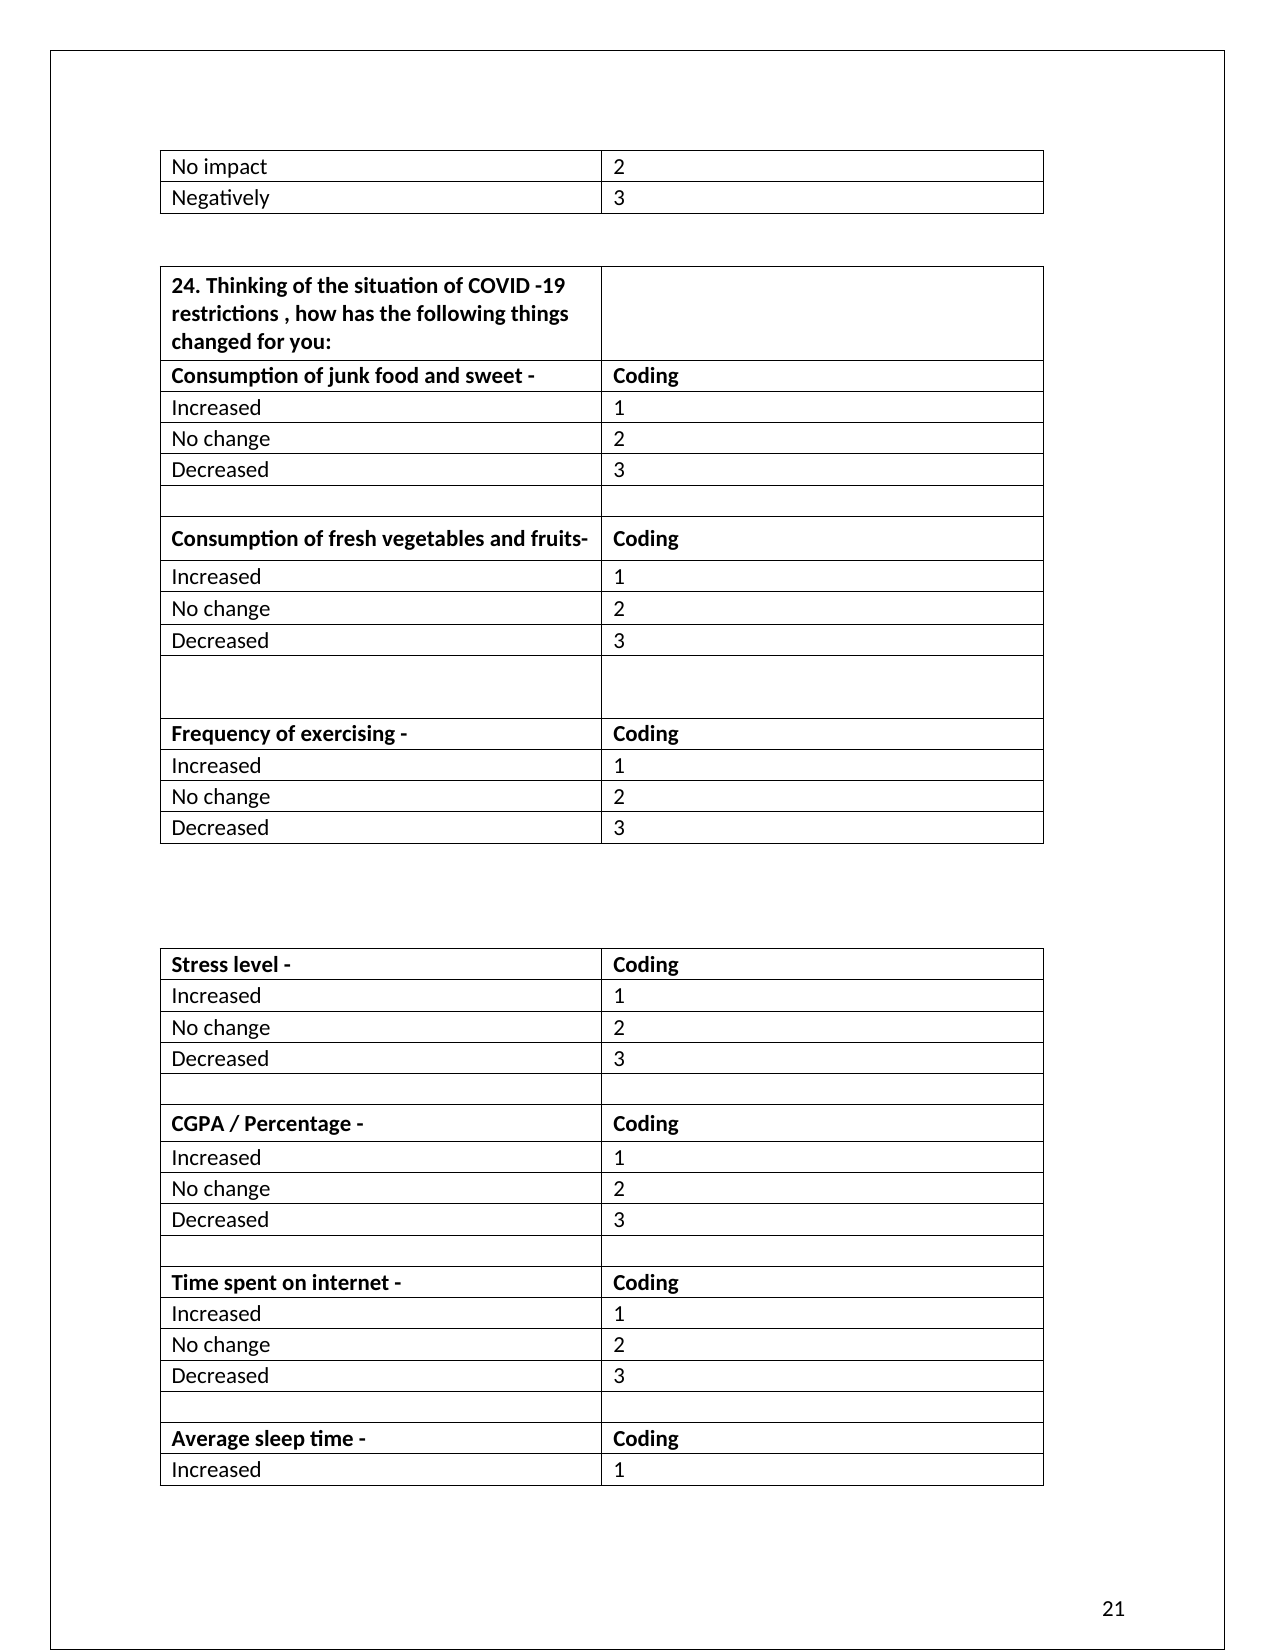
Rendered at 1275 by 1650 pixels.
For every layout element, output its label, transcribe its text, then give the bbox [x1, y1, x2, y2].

table_cell Time spent on internet - [161, 1267, 601, 1297]
table_cell Decreased [161, 812, 601, 842]
table_cell Consumption of junk food and sweet - [161, 361, 601, 391]
table_cell Decreased [161, 1361, 601, 1391]
table_cell [602, 1074, 1043, 1104]
table_cell No change [161, 1012, 601, 1042]
table_cell 2 [602, 151, 1043, 181]
table_cell No change [161, 781, 601, 811]
table_cell Average sleep time - [161, 1423, 601, 1453]
table_cell [602, 1236, 1043, 1266]
table_cell [602, 1392, 1043, 1422]
table_cell Decreased [161, 625, 601, 655]
table_cell 2 [602, 1173, 1043, 1203]
table_cell 1 [602, 392, 1043, 422]
table_cell Coding [602, 1423, 1043, 1453]
table_cell 3 [602, 625, 1043, 655]
table_cell No change [161, 592, 601, 624]
table_cell 3 [602, 812, 1043, 842]
table_cell [161, 656, 601, 717]
table_cell Negatively [161, 182, 601, 212]
table_cell 3 [602, 182, 1043, 212]
table_cell Coding [602, 719, 1043, 749]
table_cell 3 [602, 1043, 1043, 1073]
table_cell CGPA / Percentage - [161, 1105, 601, 1141]
table_cell Coding [602, 361, 1043, 391]
table_cell Coding [602, 1105, 1043, 1141]
table_cell No impact [161, 151, 601, 181]
table_cell Decreased [161, 1204, 601, 1234]
table_cell Increased [161, 392, 601, 422]
table_cell [161, 1236, 601, 1266]
table_cell 2 [602, 781, 1043, 811]
table_cell Consumption of fresh vegetables and fruits- [161, 517, 601, 560]
table_cell [161, 486, 601, 516]
table_cell Decreased [161, 454, 601, 484]
table_cell [602, 656, 1043, 717]
table_header [602, 267, 1043, 359]
table_cell Decreased [161, 1043, 601, 1073]
table_cell [602, 486, 1043, 516]
table_header Stress level - [161, 949, 601, 979]
table_cell 1 [602, 750, 1043, 780]
table_cell 3 [602, 1204, 1043, 1234]
table_cell Increased [161, 980, 601, 1011]
table_header Coding [602, 949, 1043, 979]
table_cell Frequency of exercising - [161, 719, 601, 749]
table_cell 2 [602, 1329, 1043, 1359]
table_cell 2 [602, 423, 1043, 453]
table_cell Increased [161, 750, 601, 780]
table_cell 3 [602, 1361, 1043, 1391]
table_cell Increased [161, 1298, 601, 1328]
table_cell 2 [602, 592, 1043, 624]
table_cell 1 [602, 1298, 1043, 1328]
table_cell No change [161, 1329, 601, 1359]
table_cell 1 [602, 980, 1043, 1011]
table_cell 3 [602, 454, 1043, 484]
table_cell No change [161, 423, 601, 453]
table_cell Coding [602, 1267, 1043, 1297]
table_cell Increased [161, 1142, 601, 1172]
table_cell 1 [602, 561, 1043, 591]
table_cell 1 [602, 1142, 1043, 1172]
table_cell Coding [602, 517, 1043, 560]
table_cell No change [161, 1173, 601, 1203]
table_header 24. Thinking of the situation of COVID -19 restrictions , how has the following things changed for you: [161, 267, 601, 359]
table_cell Increased [161, 561, 601, 591]
table_cell 1 [602, 1454, 1043, 1484]
table_cell [161, 1392, 601, 1422]
table_cell [161, 1074, 601, 1104]
table_cell 2 [602, 1012, 1043, 1042]
table_cell Increased [161, 1454, 601, 1484]
